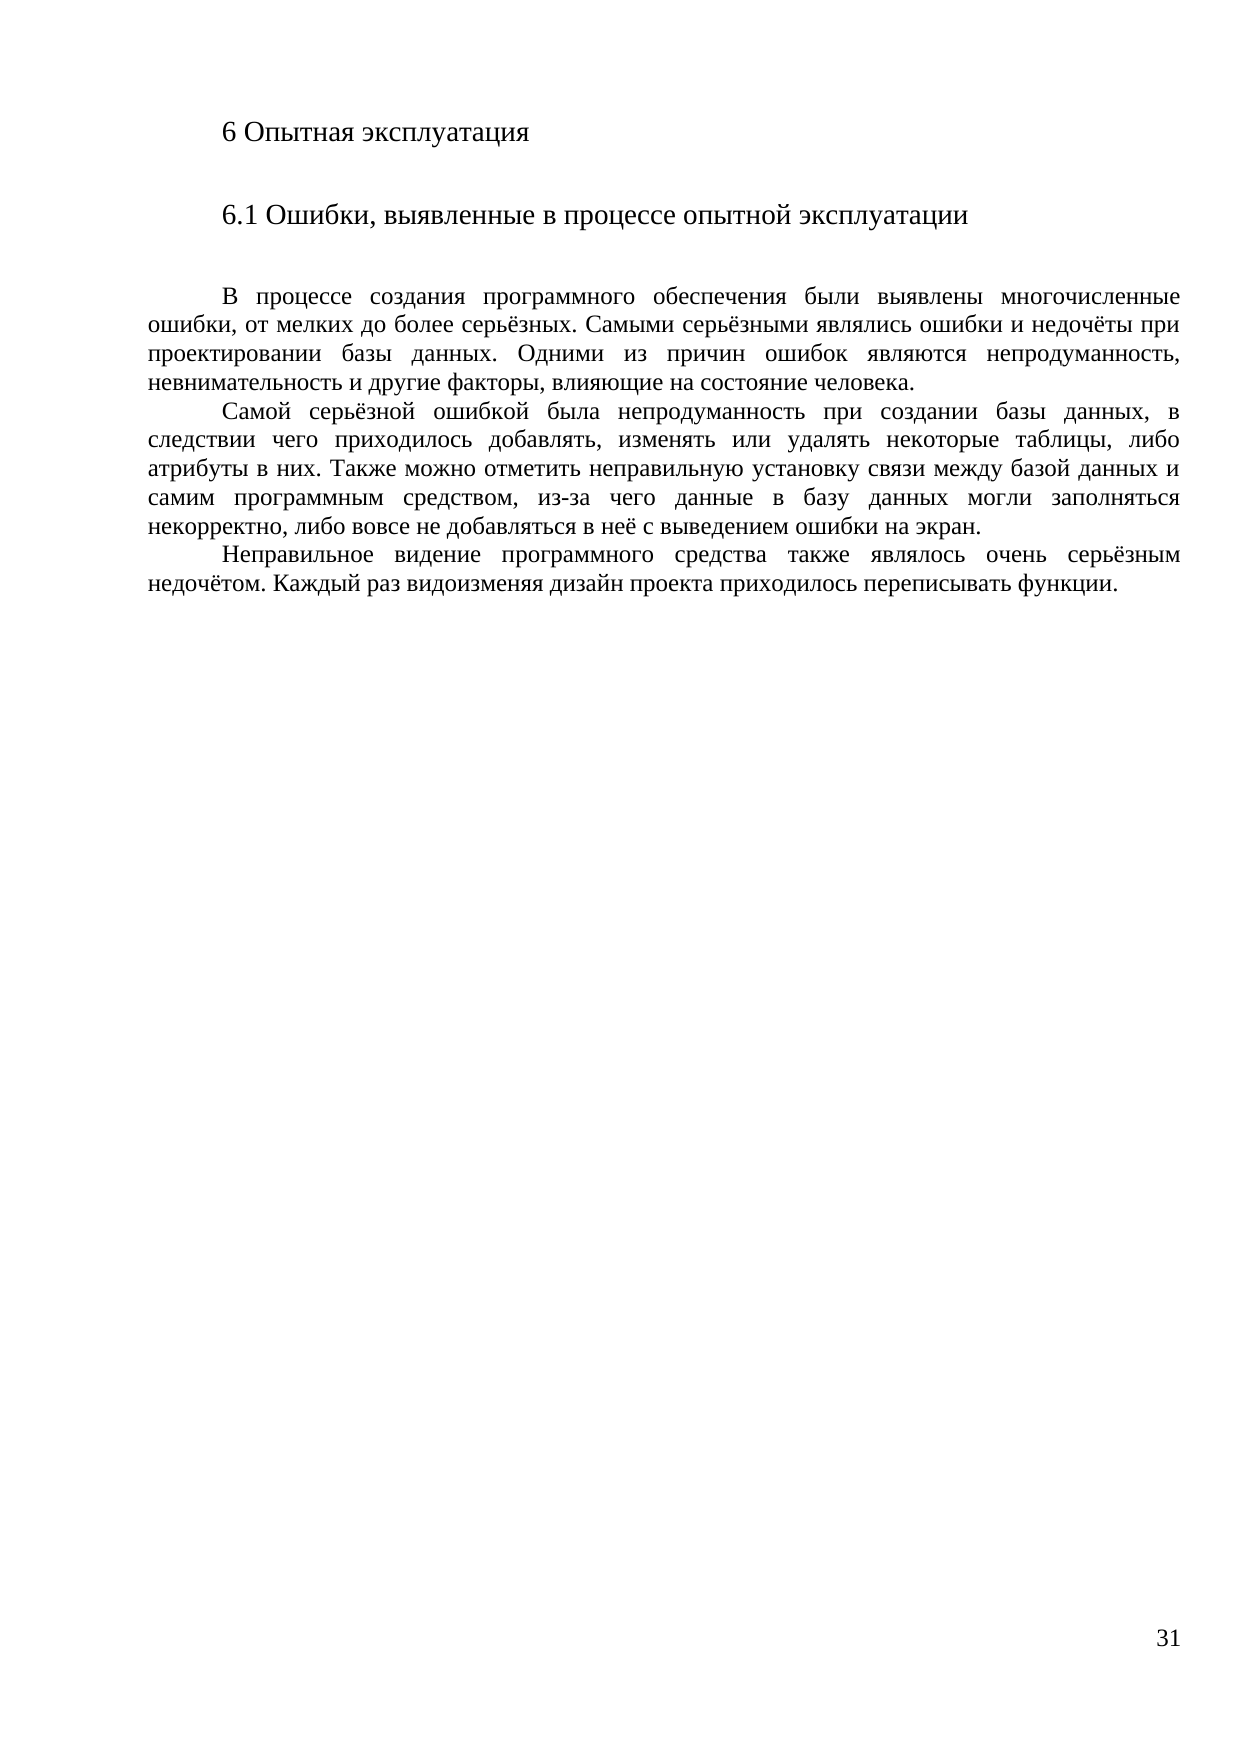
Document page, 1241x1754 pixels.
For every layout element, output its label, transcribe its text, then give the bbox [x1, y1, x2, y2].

text 6.1 Ошибки, выявленные в процессе опытной эксплуатации [148, 197, 1181, 231]
text Неправильное видение программного средства также являлось очень серьёзным недочётом. Каждый раз видоизменяя дизайн проекта приходилось переписывать функции. [148, 539, 1181, 597]
text В процессе создания программного обеспечения были выявлены многочисленные ошибки, от мелких до более серьёзных. Самыми серьёзными являлись ошибки и недочёты при проектировании базы данных. Одними из причин ошибок являются непродуманность, невнимательность и другие факторы, влияющие на состояние человека. [148, 281, 1181, 396]
text 6 Опытная эксплуатация [148, 114, 1181, 147]
text Самой серьёзной ошибкой была непродуманность при создании базы данных, в следствии чего приходилось добавлять, изменять или удалять некоторые таблицы, либо атрибуты в них. Также можно отметить неправильную установку связи между базой данных и самим программным средством, из-за чего данные в базу данных могли заполняться некорректно, либо вовсе не добавляться в неё с выведением ошибки на экран. [148, 396, 1181, 539]
